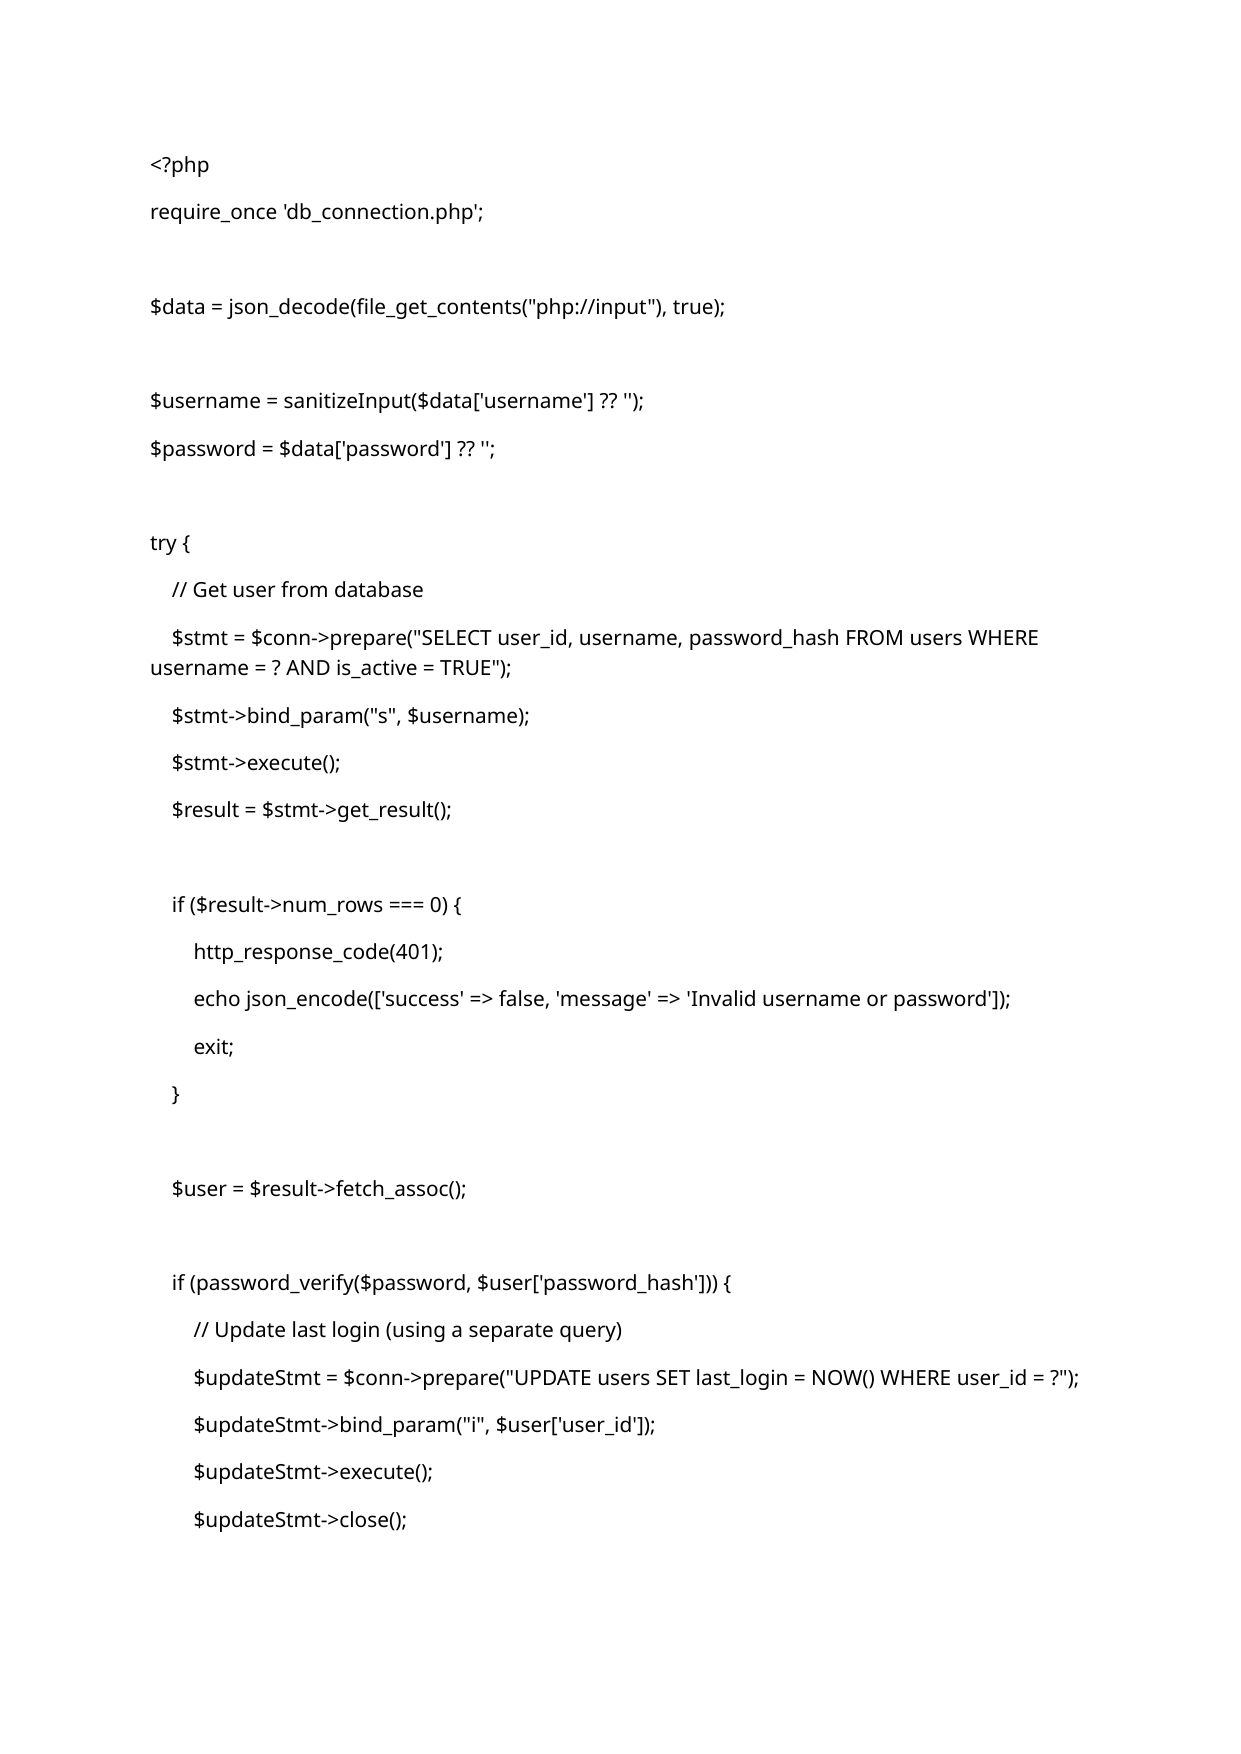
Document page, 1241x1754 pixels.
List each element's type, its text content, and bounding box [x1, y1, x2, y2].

text try { [150, 528, 1090, 557]
text $data = json_decode(file_get_contents("php://input"), true); [150, 292, 1090, 320]
text if (password_verify($password, $user['password_hash'])) { [150, 1268, 1090, 1297]
text $result = $stmt->get_result(); [150, 795, 1090, 824]
text echo json_encode(['success' => false, 'message' => 'Invalid username or password']); [150, 984, 1090, 1013]
text http_response_code(401); [150, 937, 1090, 966]
text // Get user from database [150, 576, 1090, 604]
text $stmt->execute(); [150, 748, 1090, 777]
text require_once 'db_connection.php'; [150, 197, 1090, 226]
text $password = $data['password'] ?? ''; [150, 434, 1090, 462]
text // Update last login (using a separate query) [150, 1316, 1090, 1344]
text $stmt = $conn->prepare("SELECT user_id, username, password_hash FROM users WHERE username = ? AND is_active = TRUE"); [150, 623, 1090, 682]
text $username = sanitizeInput($data['username'] ?? ''); [150, 386, 1090, 415]
text $stmt->bind_param("s", $username); [150, 701, 1090, 729]
text $user = $result->fetch_assoc(); [150, 1174, 1090, 1202]
text $updateStmt = $conn->prepare("UPDATE users SET last_login = NOW() WHERE user_id = ?"); [150, 1363, 1090, 1391]
text $updateStmt->close(); [150, 1505, 1090, 1533]
text if ($result->num_rows === 0) { [150, 890, 1090, 918]
text $updateStmt->bind_param("i", $user['user_id']); [150, 1410, 1090, 1439]
text $updateStmt->execute(); [150, 1457, 1090, 1486]
text exit; [150, 1032, 1090, 1060]
text <?php [150, 150, 1090, 178]
text } [150, 1079, 1090, 1108]
